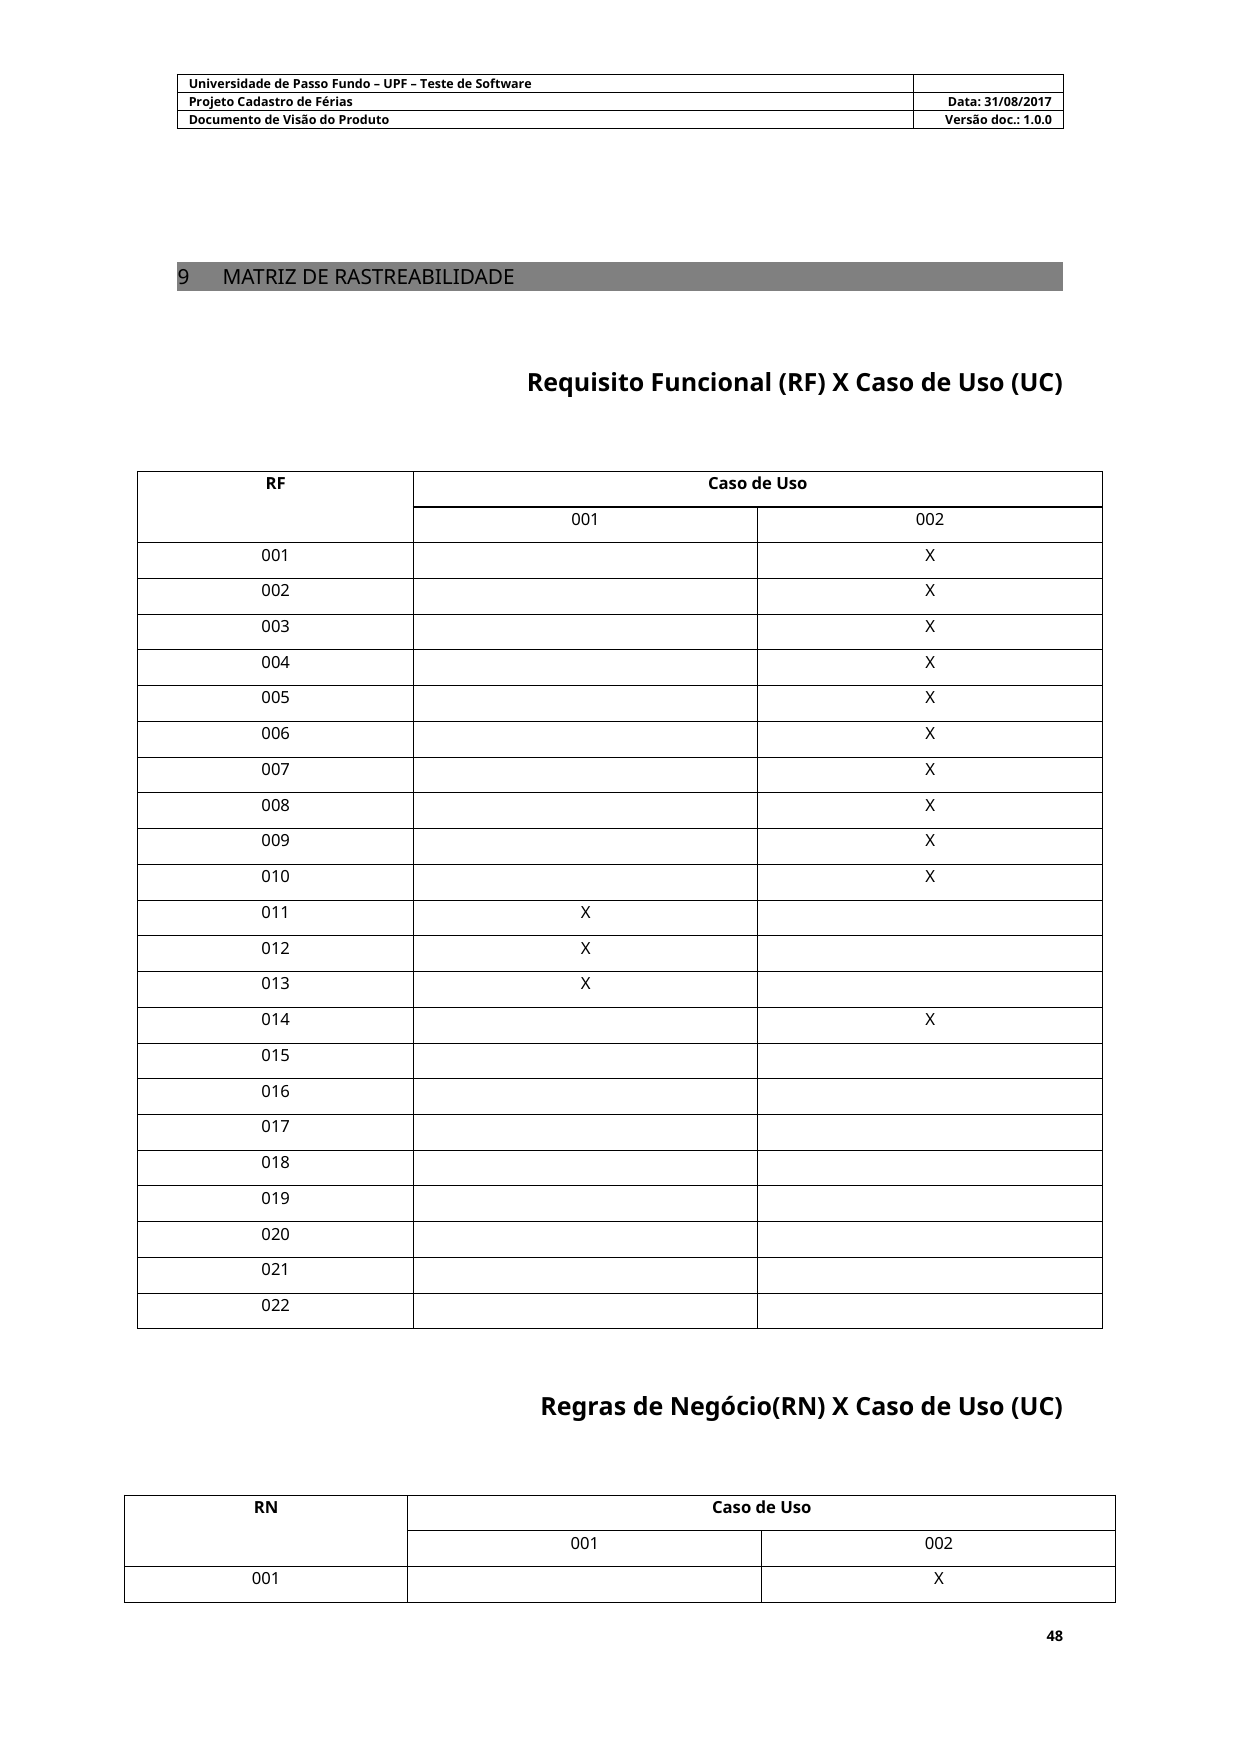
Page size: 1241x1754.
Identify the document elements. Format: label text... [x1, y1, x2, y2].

subtitle Regras de Negócio(RN) X Caso de Uso (UC) [237, 1388, 1063, 1422]
table_cell 002 [762, 1531, 1115, 1566]
table_cell X [758, 579, 1102, 614]
table_cell [758, 1115, 1102, 1149]
table_cell [414, 1008, 757, 1042]
table_cell [414, 615, 757, 649]
table_cell [758, 1044, 1102, 1078]
table_cell 017 [138, 1115, 413, 1149]
table_cell 015 [138, 1044, 413, 1078]
table_cell 020 [138, 1222, 413, 1257]
table_cell [414, 793, 757, 828]
table_cell [414, 865, 757, 899]
subtitle Requisito Funcional (RF) X Caso de Uso (UC) [237, 364, 1063, 399]
table_cell 003 [138, 615, 413, 649]
table_cell 014 [138, 1008, 413, 1042]
table_cell 001 [125, 1567, 407, 1602]
table_cell [758, 1294, 1102, 1328]
table_cell 009 [138, 829, 413, 864]
table_cell 001 [408, 1531, 761, 1566]
table_cell 002 [758, 508, 1102, 542]
table_cell 001 [138, 543, 413, 578]
table_cell 010 [138, 865, 413, 899]
table_cell [414, 1079, 757, 1114]
table_cell [414, 1222, 757, 1257]
table_cell [414, 1115, 757, 1149]
table_cell [414, 579, 757, 614]
table_cell [414, 722, 757, 757]
table_cell [758, 901, 1102, 935]
table_cell 007 [138, 758, 413, 792]
table_cell [758, 1151, 1102, 1185]
table_cell X [758, 650, 1102, 685]
table_cell 016 [138, 1079, 413, 1114]
table_cell [758, 1079, 1102, 1114]
table_cell X [758, 1008, 1102, 1042]
table_cell 018 [138, 1151, 413, 1185]
table_cell [758, 1258, 1102, 1292]
table_cell 006 [138, 722, 413, 757]
table_cell [414, 1044, 757, 1078]
table_cell [414, 829, 757, 864]
table_cell 002 [138, 579, 413, 614]
table_cell 012 [138, 936, 413, 971]
table_cell [414, 1186, 757, 1221]
table_cell X [414, 901, 757, 935]
table_cell [414, 686, 757, 721]
table_cell [414, 543, 757, 578]
table_header Caso de Uso [414, 472, 1102, 506]
table_header RN [125, 1496, 407, 1566]
table_cell 001 [414, 508, 757, 542]
table_cell [414, 758, 757, 792]
table_cell [758, 972, 1102, 1007]
table_cell 008 [138, 793, 413, 828]
subtitle MATRIZ DE RASTREABILIDADE [177, 262, 1063, 291]
table_cell [414, 1151, 757, 1185]
table_header Caso de Uso [408, 1496, 1115, 1530]
table_cell X [414, 972, 757, 1007]
table_header RF [138, 472, 413, 542]
table_cell X [758, 829, 1102, 864]
table_cell X [414, 936, 757, 971]
table_cell X [758, 722, 1102, 757]
table_cell X [758, 686, 1102, 721]
table_cell [758, 1186, 1102, 1221]
table_cell [414, 1258, 757, 1292]
table_cell [758, 936, 1102, 971]
table_cell 013 [138, 972, 413, 1007]
table_cell X [758, 543, 1102, 578]
table_cell X [758, 615, 1102, 649]
table_cell [758, 1222, 1102, 1257]
table_cell X [758, 865, 1102, 899]
table_cell X [758, 793, 1102, 828]
table_cell [414, 1294, 757, 1328]
table_cell [414, 650, 757, 685]
table_cell 022 [138, 1294, 413, 1328]
table_cell 011 [138, 901, 413, 935]
table_cell 021 [138, 1258, 413, 1292]
table_cell [408, 1567, 761, 1602]
table_cell 004 [138, 650, 413, 685]
table_cell 005 [138, 686, 413, 721]
table_cell X [758, 758, 1102, 792]
table_cell X [762, 1567, 1115, 1602]
table_cell 019 [138, 1186, 413, 1221]
